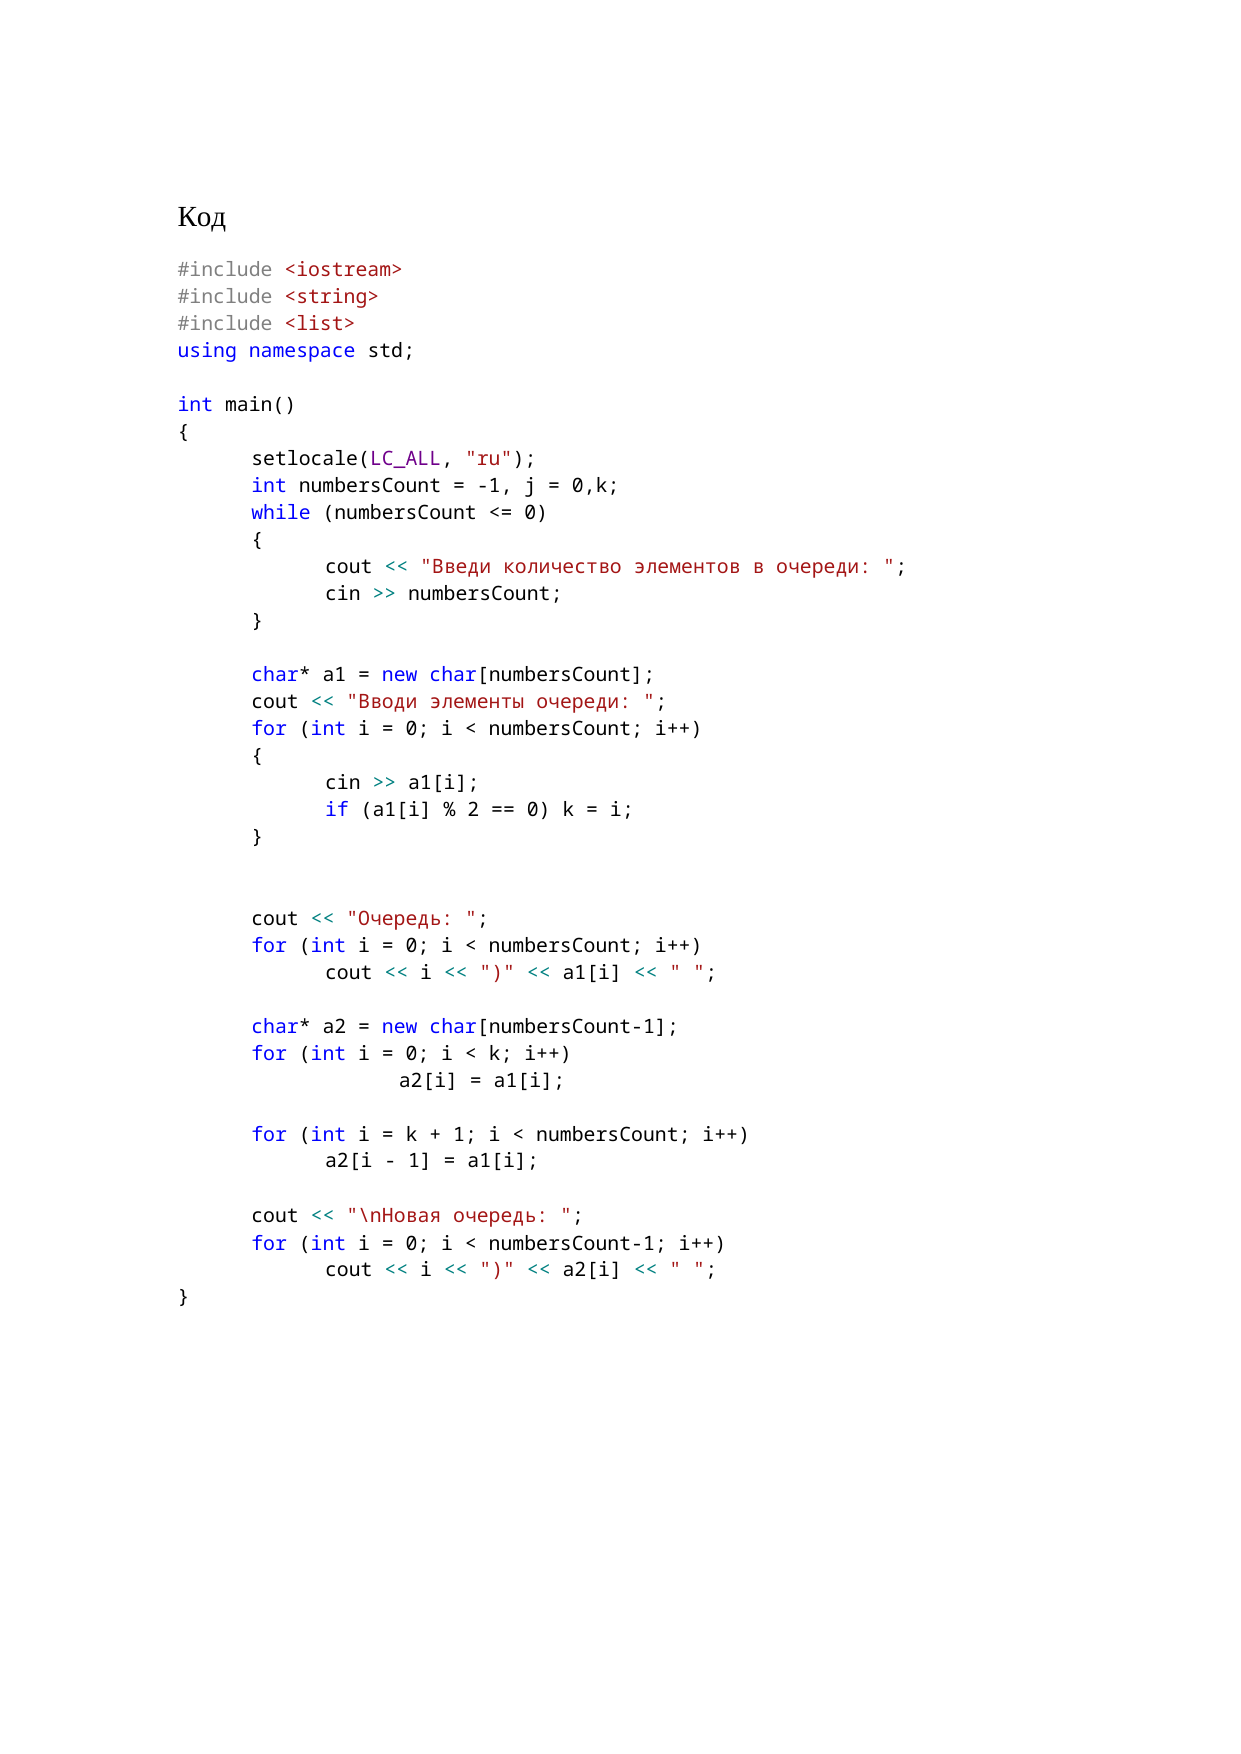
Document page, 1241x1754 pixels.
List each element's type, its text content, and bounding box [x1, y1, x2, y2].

text Код [177, 199, 1152, 233]
text { [177, 741, 1152, 768]
text for (int i = 0; i < numbersCount; i++) [177, 931, 1152, 958]
text } [177, 822, 1152, 849]
text a2[i] = a1[i]; [177, 1066, 1152, 1093]
text #include <iostream> [177, 255, 1152, 282]
text cout << i << ")" << a1[i] << " "; [177, 958, 1152, 985]
text for (int i = 0; i < numbersCount-1; i++) [177, 1229, 1152, 1256]
text setlocale(LC_ALL, "ru"); [177, 444, 1152, 471]
text { [177, 525, 1152, 552]
text for (int i = k + 1; i < numbersCount; i++) [177, 1120, 1152, 1147]
text cout << "Вводи элементы очереди: "; [177, 687, 1152, 714]
text char* a1 = new char[numbersCount]; [177, 660, 1152, 687]
text #include <list> [177, 309, 1152, 336]
text cout << "\nНовая очередь: "; [177, 1202, 1152, 1229]
text int main() [177, 390, 1152, 417]
text cout << i << ")" << a2[i] << " "; [177, 1256, 1152, 1283]
text using namespace std; [177, 336, 1152, 363]
text { [177, 417, 1152, 444]
text } [177, 1283, 1152, 1310]
text a2[i - 1] = a1[i]; [177, 1147, 1152, 1174]
text cout << "Введи количество элементов в очереди: "; [177, 552, 1152, 579]
text } [177, 606, 1152, 633]
text char* a2 = new char[numbersCount-1]; [177, 1012, 1152, 1039]
text cout << "Очередь: "; [177, 904, 1152, 931]
text int numbersCount = -1, j = 0,k; [177, 471, 1152, 498]
text while (numbersCount <= 0) [177, 498, 1152, 525]
text for (int i = 0; i < k; i++) [177, 1039, 1152, 1066]
text for (int i = 0; i < numbersCount; i++) [177, 714, 1152, 741]
text cin >> numbersCount; [177, 579, 1152, 606]
text if (a1[i] % 2 == 0) k = i; [177, 795, 1152, 822]
text cin >> a1[i]; [177, 768, 1152, 795]
text #include <string> [177, 282, 1152, 309]
